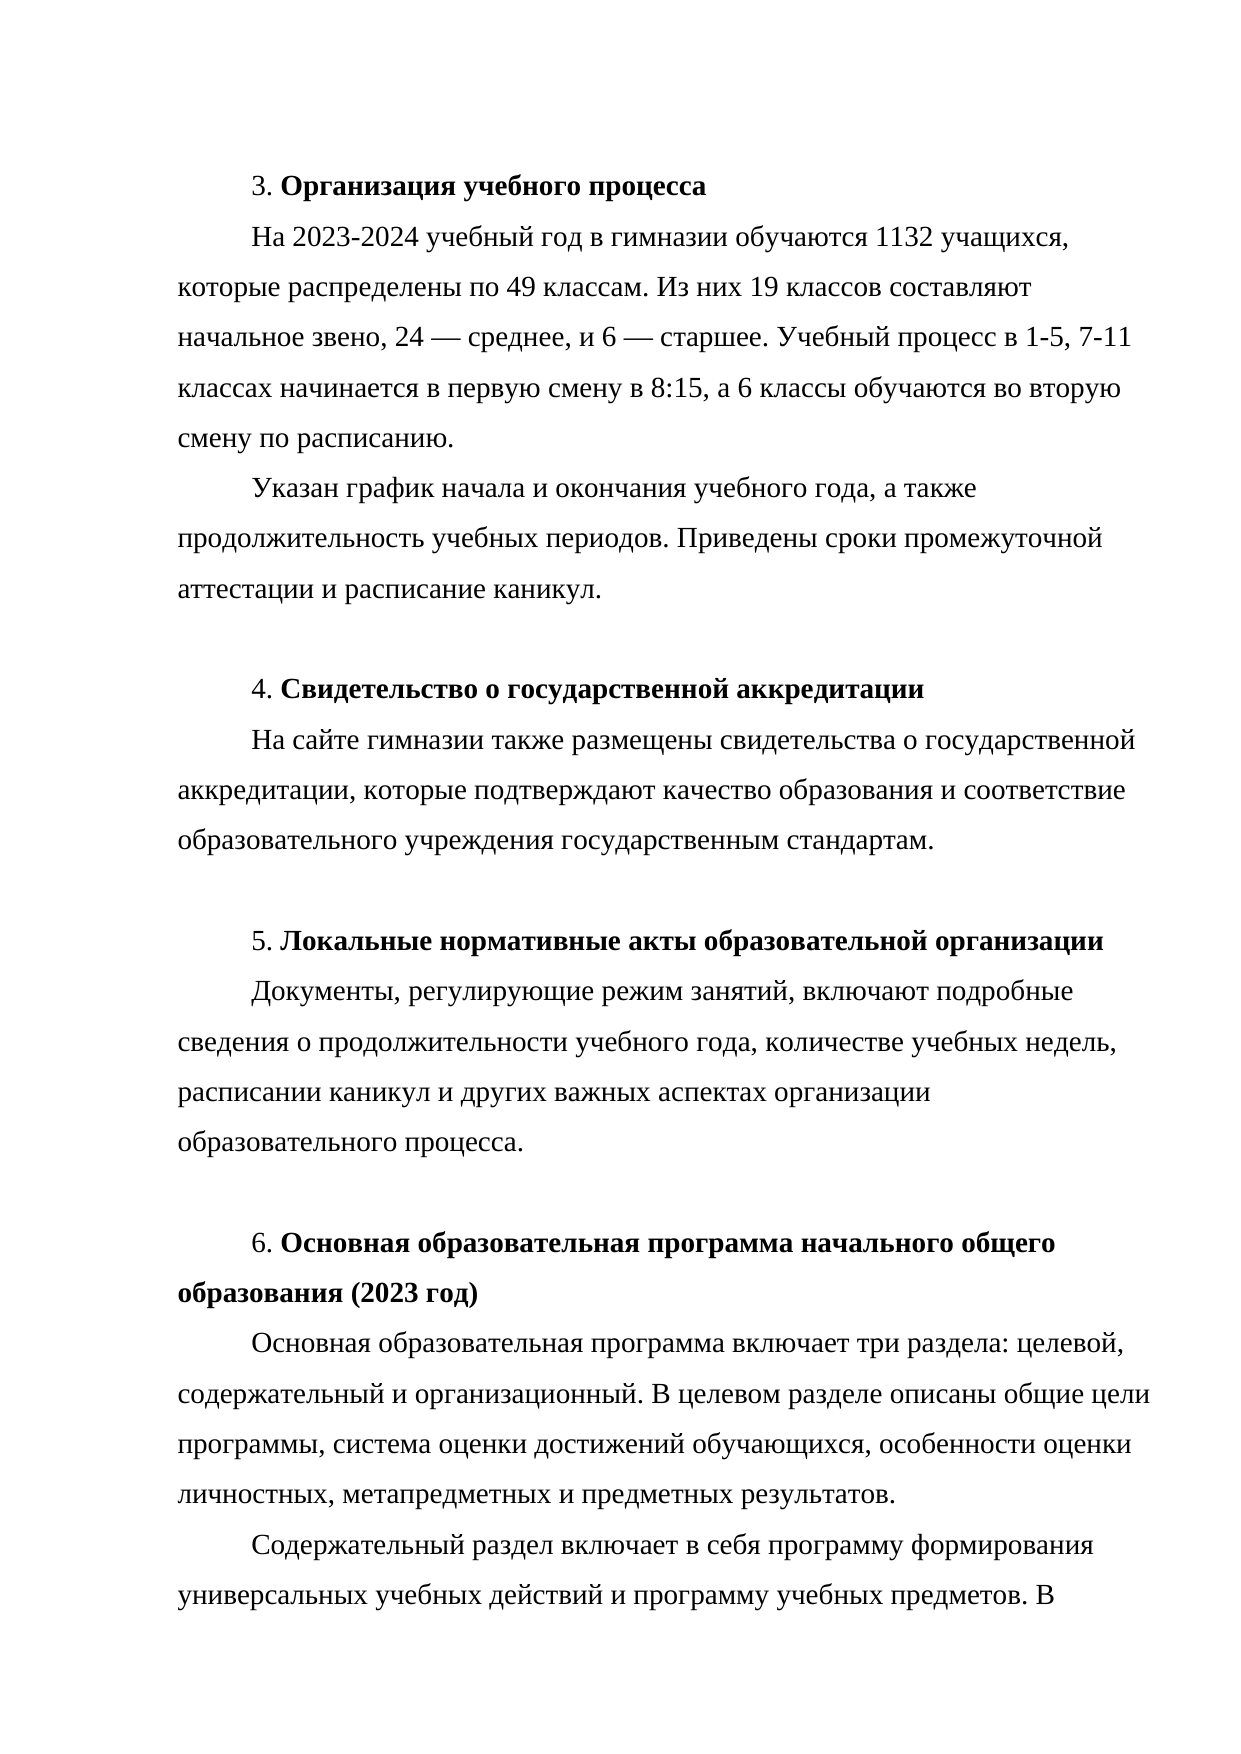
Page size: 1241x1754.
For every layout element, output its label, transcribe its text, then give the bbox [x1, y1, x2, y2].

text 6. Основная образовательная программа начального общего образования (2023 год) [177, 1225, 1152, 1309]
text 3. Организация учебного процесса [177, 168, 1152, 202]
text Указан график начала и окончания учебного года, а также продолжительность учебных периодов. Приведены сроки промежуточной аттестации и расписание каникул. [177, 470, 1152, 604]
text На сайте гимназии также размещены свидетельства о государственной аккредитации, которые подтверждают качество образования и соответствие образовательного учреждения государственным стандартам. [177, 722, 1152, 856]
text На 2023-2024 учебный год в гимназии обучаются 1132 учащихся, которые распределены по 49 классам. Из них 19 классов составляют начальное звено, 24 — среднее, и 6 — старшее. Учебный процесс в 1-5, 7-11 классах начинается в первую смену в 8:15, а 6 классы обучаются во вторую смену по расписанию. [177, 219, 1152, 453]
text 4. Свидетельство о государственной аккредитации [177, 672, 1152, 705]
text Основная образовательная программа включает три раздела: целевой, содержательный и организационный. В целевом разделе описаны общие цели программы, система оценки достижений обучающихся, особенности оценки личностных, метапредметных и предметных результатов. [177, 1326, 1152, 1510]
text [177, 1527, 1152, 1611]
text Документы, регулирующие режим занятий, включают подробные сведения о продолжительности учебного года, количестве учебных недель, расписании каникул и других важных аспектах организации образовательного процесса. [177, 973, 1152, 1158]
text 5. Локальные нормативные акты образовательной организации [177, 923, 1152, 957]
